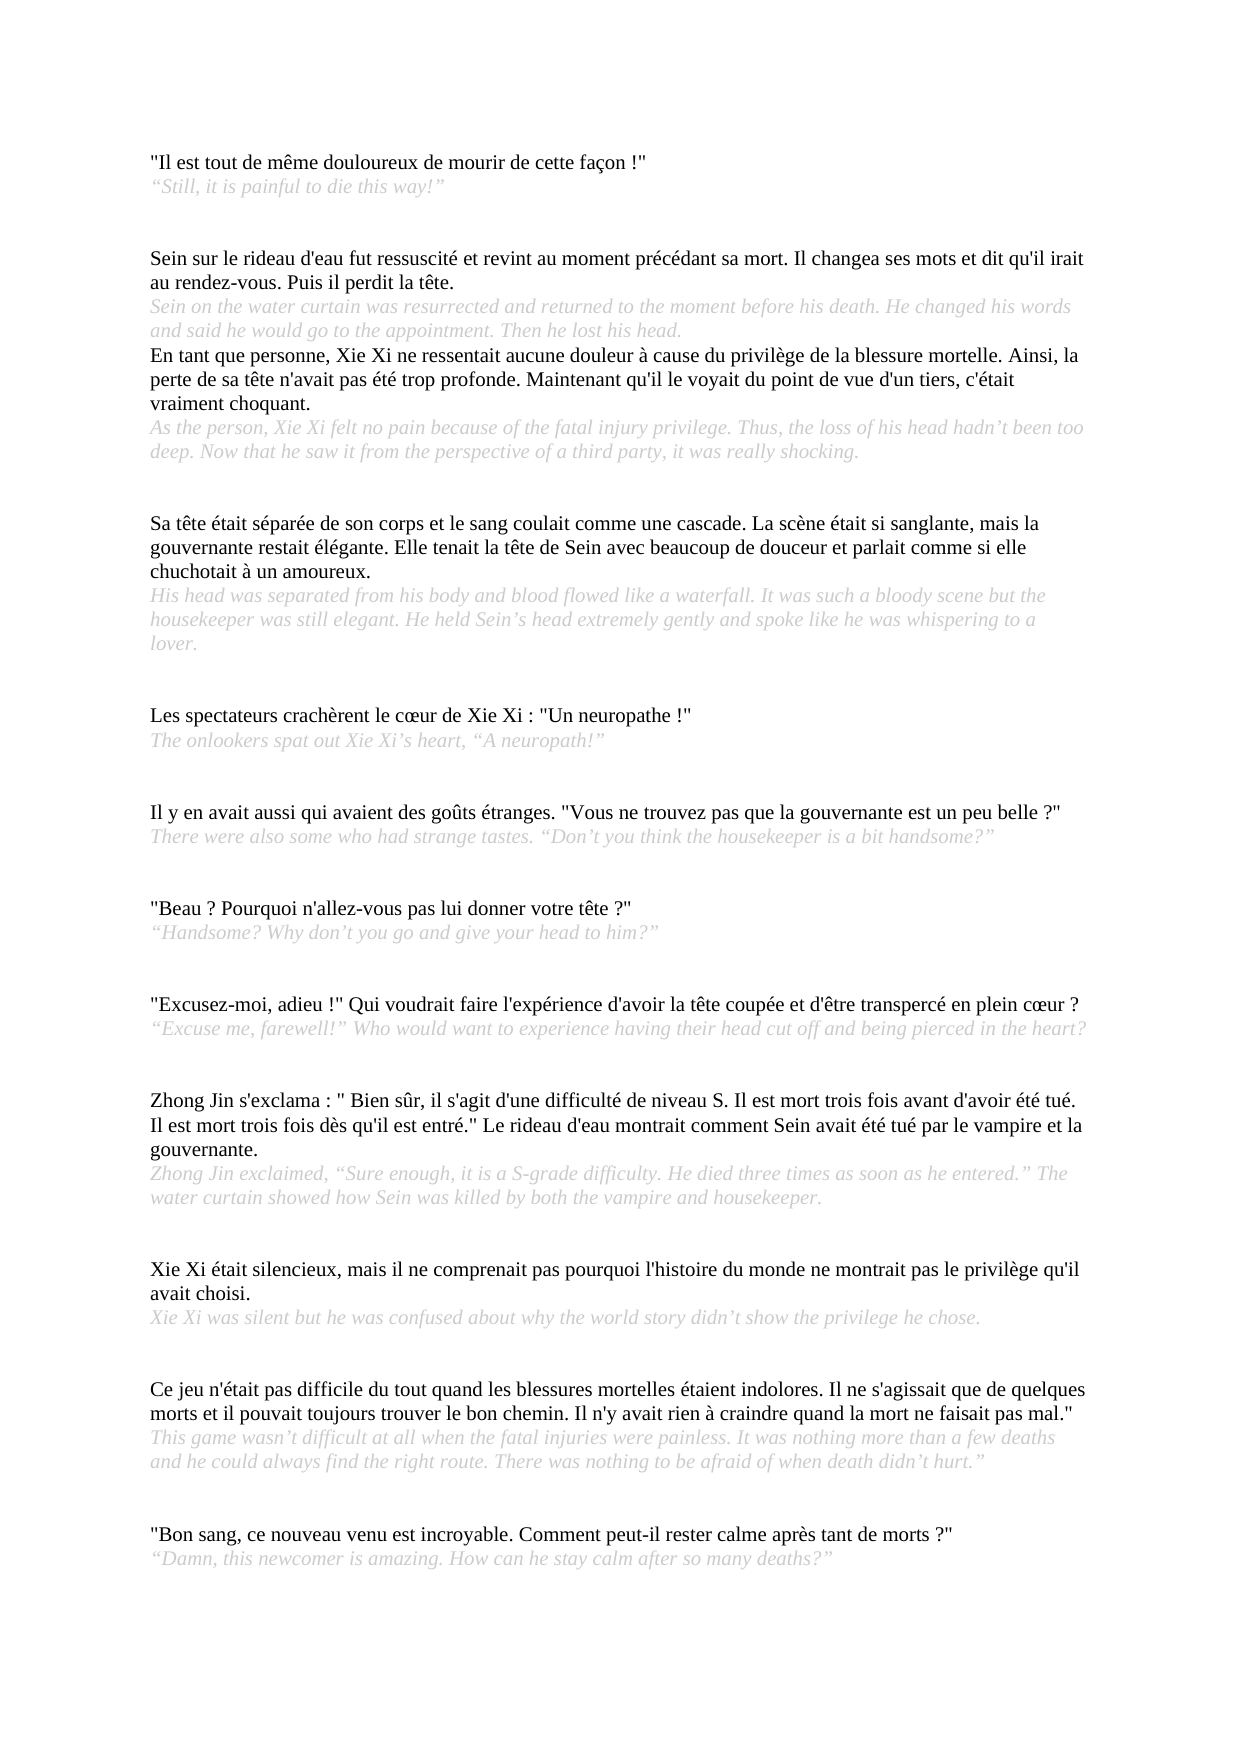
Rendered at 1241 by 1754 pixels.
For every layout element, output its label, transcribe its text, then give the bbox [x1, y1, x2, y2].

text Il y en avait aussi qui avaient des goûts étranges. "Vous ne trouvez pas que la gouvernante est un peu belle ?" There were also some who had strange tastes. “Don’t you think the housekeeper is a bit handsome?” [150, 800, 1090, 848]
text Les spectateurs crachèrent le cœur de Xie Xi : "Un neuropathe !" The onlookers spat out Xie Xi’s heart, “A neuropath!” [150, 703, 1090, 752]
text "Bon sang, ce nouveau venu est incroyable. Comment peut-il rester calme après tant de morts ?" “Damn, this newcomer is amazing. How can he stay calm after so many deaths?” [150, 1522, 1090, 1570]
text Xie Xi était silencieux, mais il ne comprenait pas pourquoi l'histoire du monde ne montrait pas le privilège qu'il avait choisi. Xie Xi was silent but he was confused about why the world story didn’t show the privilege he chose. [150, 1257, 1090, 1329]
text En tant que personne, Xie Xi ne ressentait aucune douleur à cause du privilège de la blessure mortelle. Ainsi, la perte de sa tête n'avait pas été trop profonde. Maintenant qu'il le voyait du point de vue d'un tiers, c'était vraiment choquant. As the person, Xie Xi felt no pain because of the fatal injury privilege. Thus, the loss of his head hadn’t been too deep. Now that he saw it from the perspective of a third party, it was really shocking. [150, 342, 1090, 463]
text Sa tête était séparée de son corps et le sang coulait comme une cascade. La scène était si sanglante, mais la gouvernante restait élégante. Elle tenait la tête de Sein avec beaucoup de douceur et parlait comme si elle chuchotait à un amoureux. His head was separated from his body and blood flowed like a waterfall. It was such a bloody scene but the housekeeper was still elegant. He held Sein’s head extremely gently and spoke like he was whispering to a lover. [150, 511, 1090, 655]
text Zhong Jin s'exclama : " Bien sûr, il s'agit d'une difficulté de niveau S. Il est mort trois fois avant d'avoir été tué. Il est mort trois fois dès qu'il est entré." Le rideau d'eau montrait comment Sein avait été tué par le vampire et la gouvernante. Zhong Jin exclaimed, “Sure enough, it is a S-grade difficulty. He died three times as soon as he entered.” The water curtain showed how Sein was killed by both the vampire and housekeeper. [150, 1088, 1090, 1209]
text "Il est tout de même douloureux de mourir de cette façon !" “Still, it is painful to die this way!” [150, 150, 1090, 198]
text Ce jeu n'était pas difficile du tout quand les blessures mortelles étaient indolores. Il ne s'agissait que de quelques morts et il pouvait toujours trouver le bon chemin. Il n'y avait rien à craindre quand la mort ne faisait pas mal." This game wasn’t difficult at all when the fatal injuries were painless. It was nothing more than a few deaths and he could always find the right route. There was nothing to be afraid of when death didn’t hurt.” [150, 1377, 1090, 1473]
text "Excusez-moi, adieu !" Qui voudrait faire l'expérience d'avoir la tête coupée et d'être transpercé en plein cœur ? “Excuse me, farewell!” Who would want to experience having their head cut off and being pierced in the heart? [150, 992, 1090, 1040]
text Sein sur le rideau d'eau fut ressuscité et revint au moment précédant sa mort. Il changea ses mots et dit qu'il irait au rendez-vous. Puis il perdit la tête. Sein on the water curtain was resurrected and returned to the moment before his death. He changed his words and said he would go to the appointment. Then he lost his head. [150, 246, 1090, 342]
text "Beau ? Pourquoi n'allez-vous pas lui donner votre tête ?" “Handsome? Why don’t you go and give your head to him?” [150, 896, 1090, 944]
